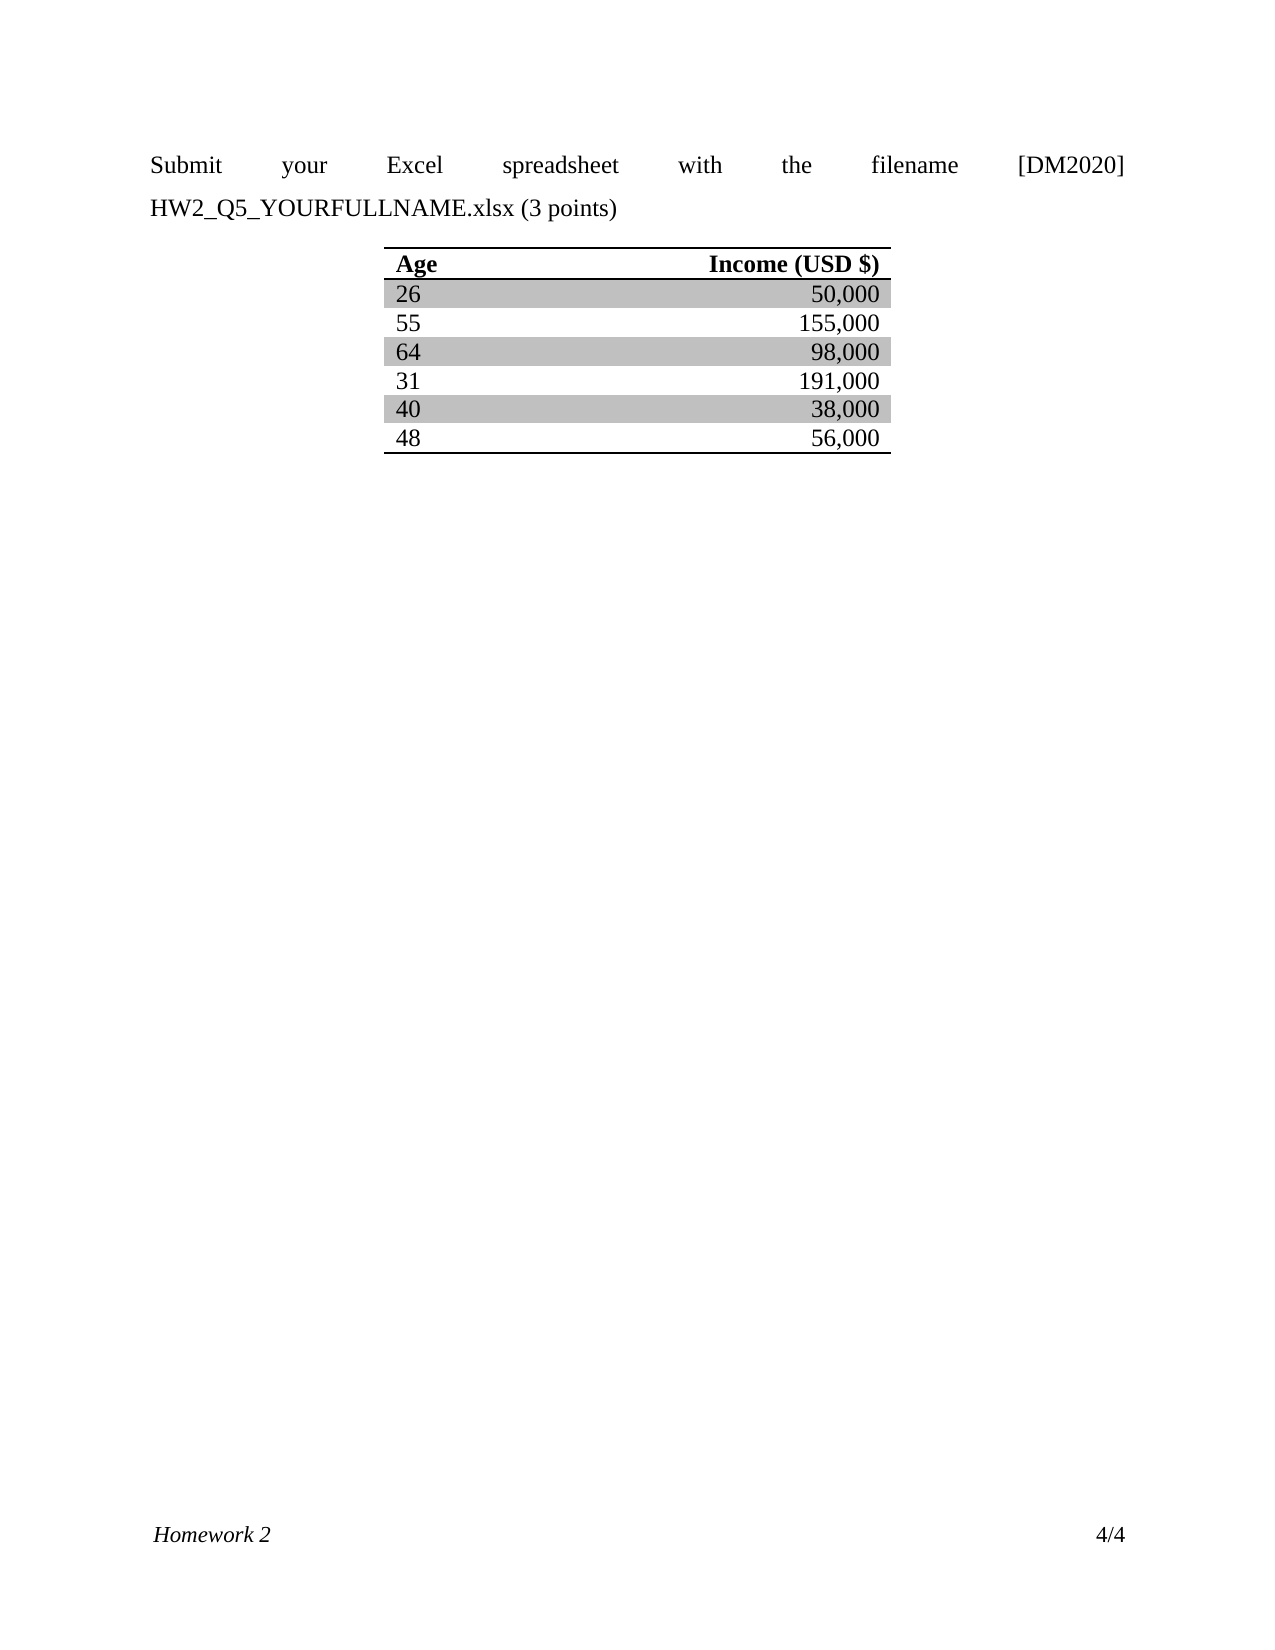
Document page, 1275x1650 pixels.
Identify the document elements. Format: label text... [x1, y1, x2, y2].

table_cell 31 [384, 366, 628, 394]
table_header Income (USD $) [628, 249, 891, 277]
table_cell 50,000 [628, 280, 891, 308]
table_cell 64 [384, 337, 628, 366]
text Submit your Excel spreadsheet with the filename [DM2020] HW2_Q5_YOURFULLNAME.xlsx (3 points) [150, 150, 1125, 222]
table_cell 38,000 [628, 395, 891, 423]
table_cell 98,000 [628, 337, 891, 366]
table_cell 155,000 [628, 308, 891, 337]
table_cell 48 [384, 423, 628, 452]
table_cell 40 [384, 395, 628, 423]
table_cell 26 [384, 280, 628, 308]
table_cell 191,000 [628, 366, 891, 394]
table_header Age [384, 249, 628, 277]
table_cell 55 [384, 308, 628, 337]
table_cell 56,000 [628, 423, 891, 452]
